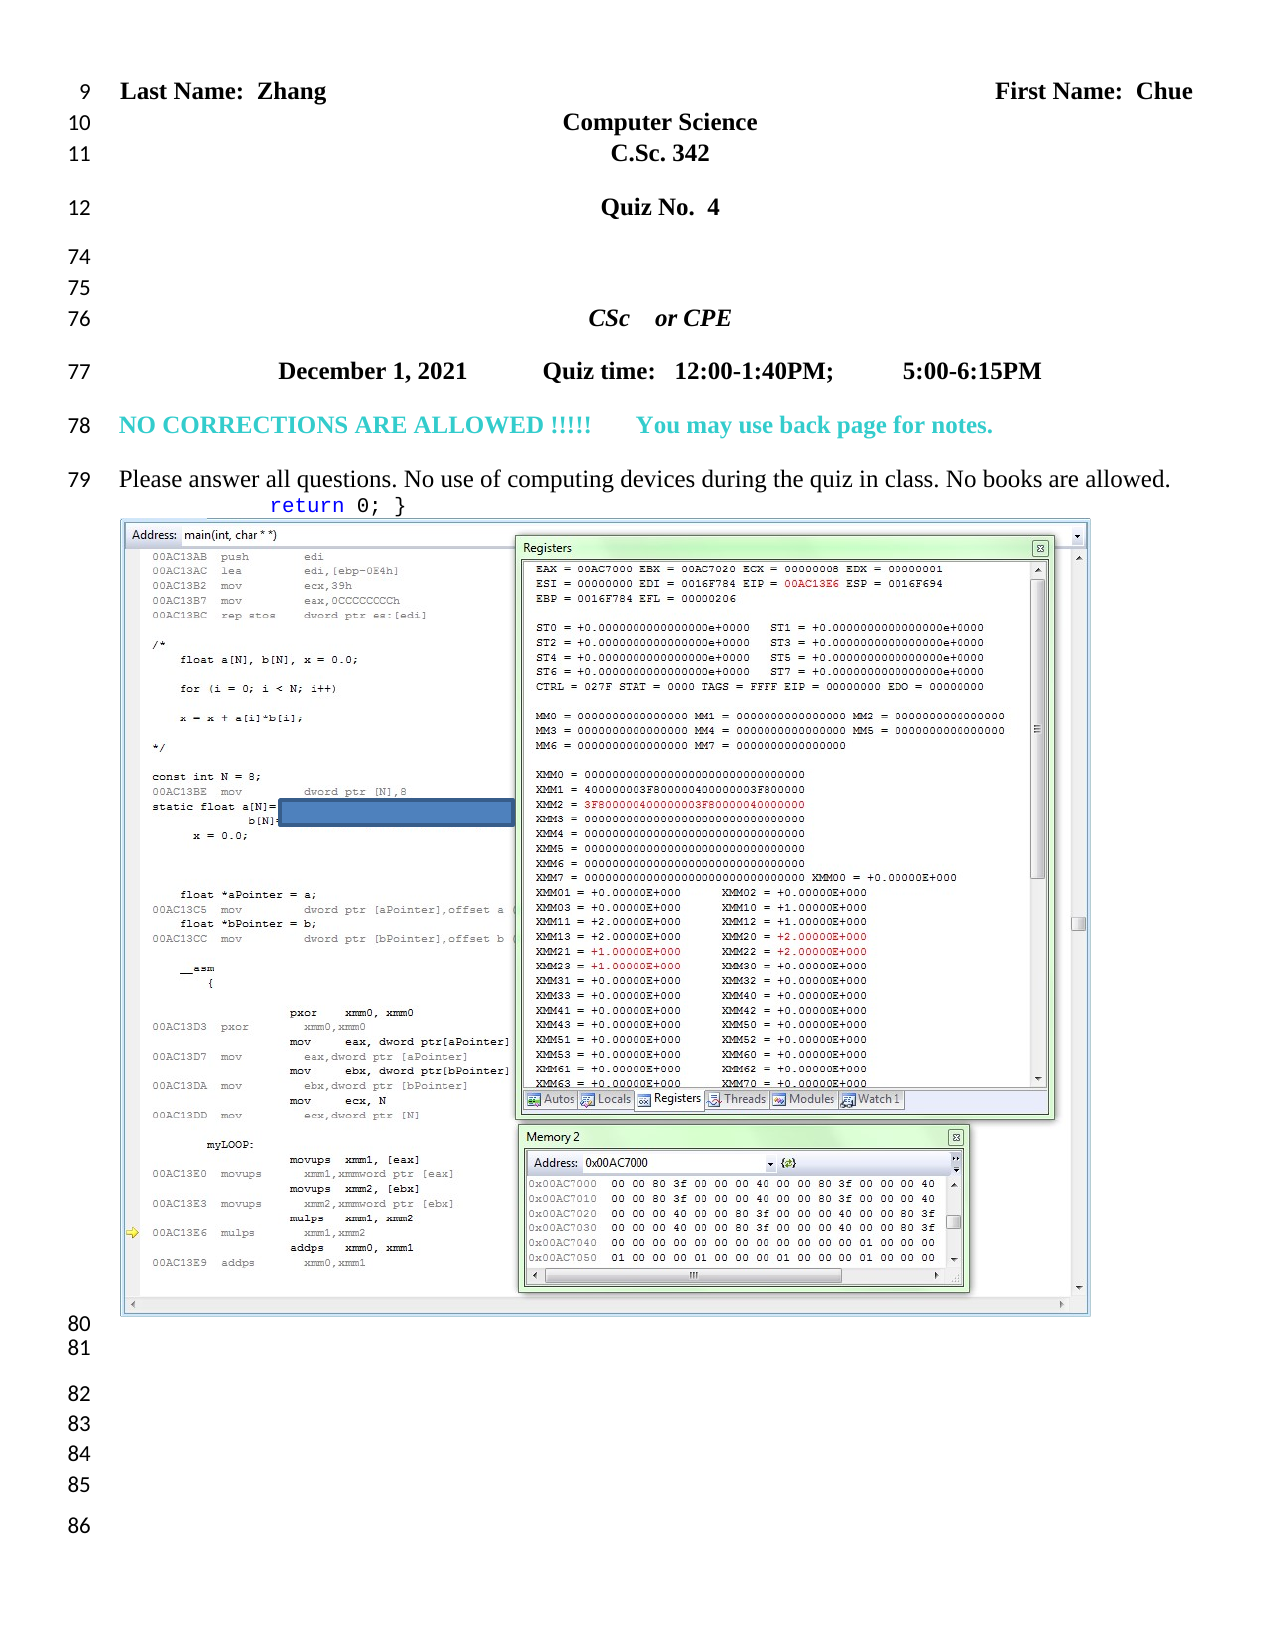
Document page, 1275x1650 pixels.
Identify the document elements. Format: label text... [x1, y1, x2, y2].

text Please answer all questions. No use of computing devices during the quiz in class. No books are allowed. [118, 464, 1195, 492]
subtitle December 1, 2021 Quiz time: 12:00-1:40PM; 5:00-6:15PM [125, 356, 1195, 385]
text NO CORRECTIONS ARE ALLOWED !!!!! You may use back page for notes. [118, 410, 1195, 439]
text CSc or CPE [219, 303, 1101, 332]
picture [120, 518, 1091, 1317]
